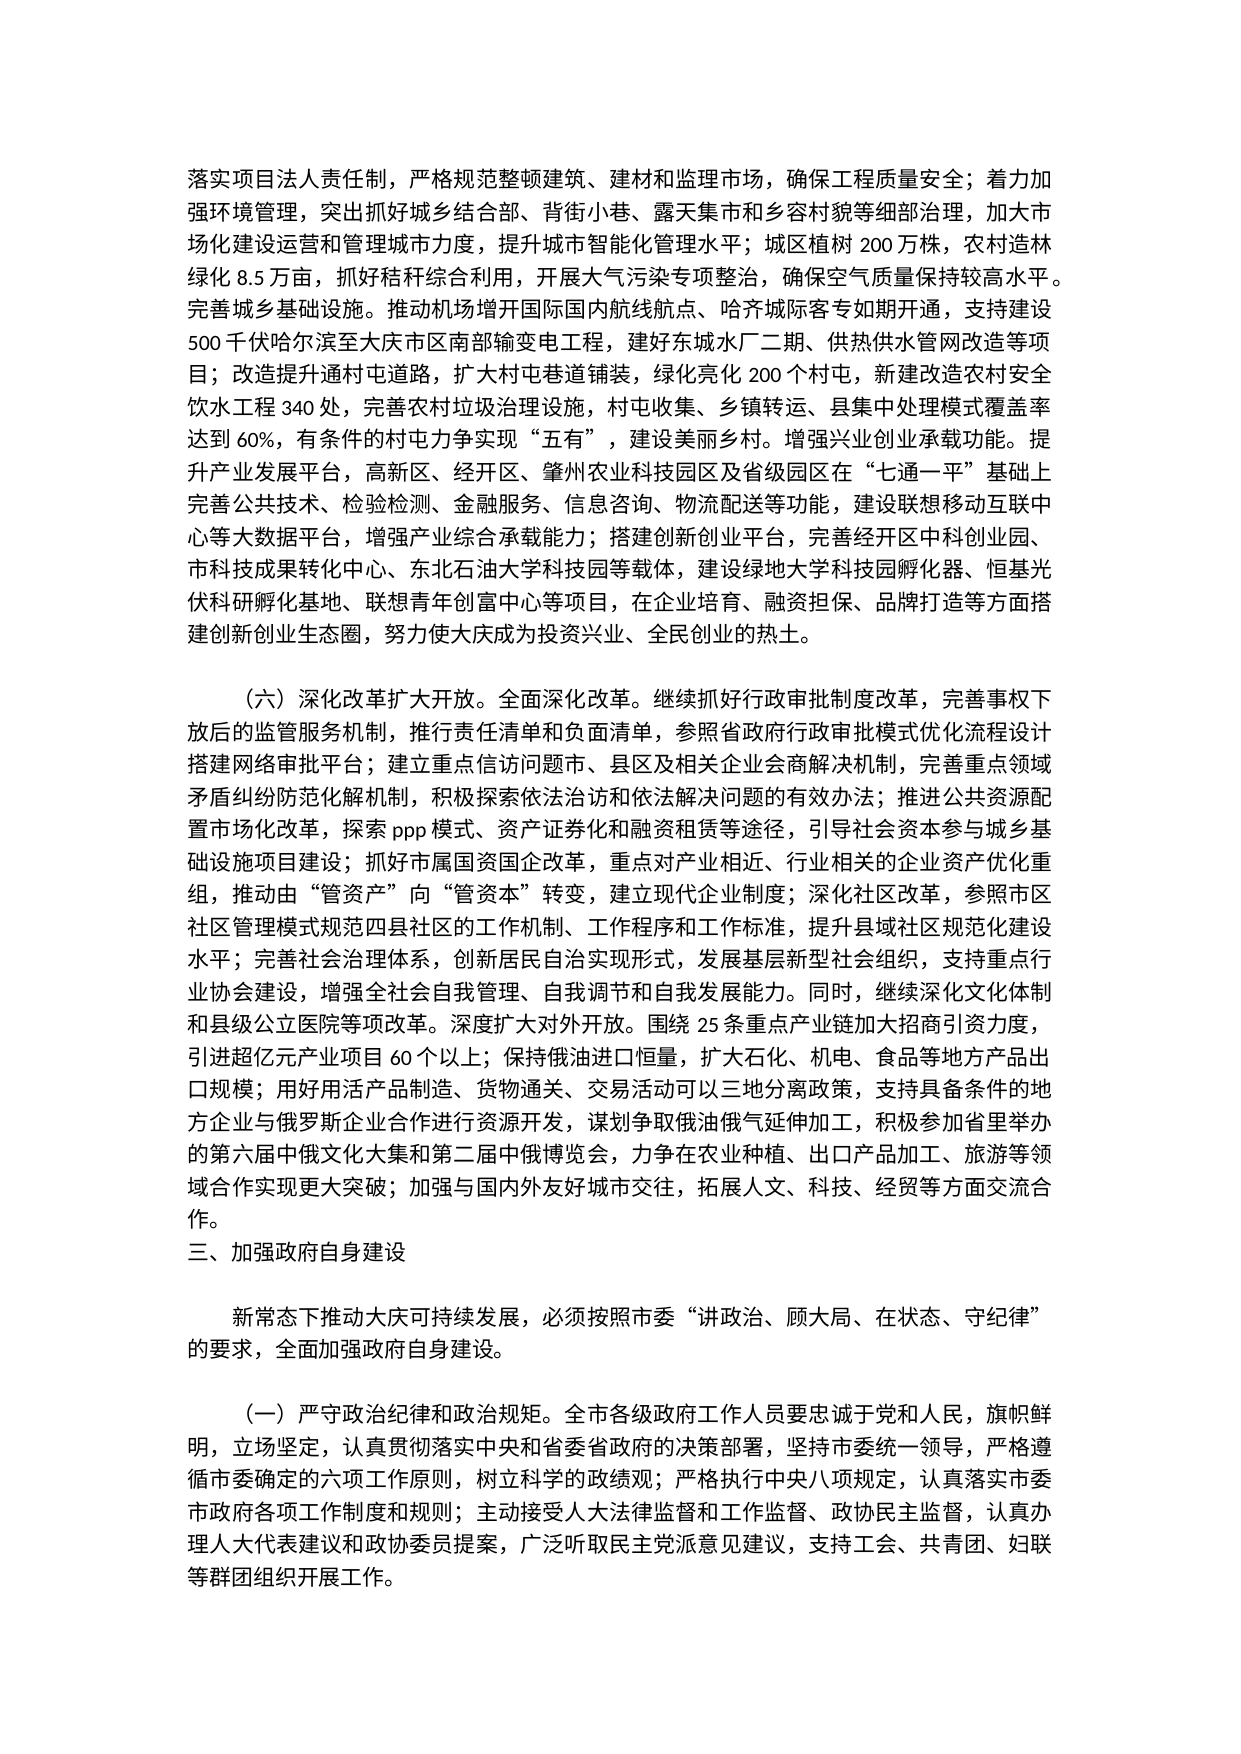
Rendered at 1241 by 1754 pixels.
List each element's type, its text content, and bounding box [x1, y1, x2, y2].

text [187, 162, 1053, 649]
text 三、加强政府自身建设 [187, 1234, 1053, 1267]
text （六）深化改革扩大开放。全面深化改革。继续抓好行政审批制度改革，完善事权下放后的监管服务机制，推行责任清单和负面清单，参照省政府行政审批模式优化流程设计，搭建网络审批平台；建立重点信访问题市、县区及相关企业会商解决机制，完善重点领域矛盾纠纷防范化解机制，积极探索依法治访和依法解决问题的有效办法；推进公共资源配置市场化改革，探索ppp模式、资产证券化和融资租赁等途径，引导社会资本参与城乡基础设施项目建设；抓好市属国资国企改革，重点对产业相近、行业相关的企业资产优化重组，推动由“管资产”向“管资本”转变，建立现代企业制度；深化社区改革，参照市区社区管理模式规范四县社区的工作机制、工作程序和工作标准，提升县域社区规范化建设水平；完善社会治理体系，创新居民自治实现形式，发展基层新型社会组织，支持重点行业协会建设，增强全社会自我管理、自我调节和自我发展能力。同时，继续深化文化体制和县级公立医院等项改革。深度扩大对外开放。围绕25条重点产业链加大招商引资力度，引进超亿元产业项目60个以上；保持俄油进口恒量，扩大石化、机电、食品等地方产品出口规模；用好用活产品制造、货物通关、交易活动可以三地分离政策，支持具备条件的地方企业与俄罗斯企业合作进行资源开发，谋划争取俄油俄气延伸加工，积极参加省里举办的第六届中俄文化大集和第二届中俄博览会，力争在农业种植、出口产品加工、旅游等领域合作实现更大突破；加强与国内外友好城市交往，拓展人文、科技、经贸等方面交流合作。 [187, 682, 1053, 1234]
text 新常态下推动大庆可持续发展，必须按照市委“讲政治、顾大局、在状态、守纪律”的要求，全面加强政府自身建设。 [187, 1299, 1053, 1364]
text （一）严守政治纪律和政治规矩。全市各级政府工作人员要忠诚于党和人民，旗帜鲜明，立场坚定，认真贯彻落实中央和省委省政府的决策部署，坚持市委统一领导，严格遵循市委确定的六项工作原则，树立科学的政绩观；严格执行中央八项规定，认真落实市委市政府各项工作制度和规则；主动接受人大法律监督和工作监督、政协民主监督，认真办理人大代表建议和政协委员提案，广泛听取民主党派意见建议，支持工会、共青团、妇联等群团组织开展工作。 [187, 1397, 1053, 1592]
